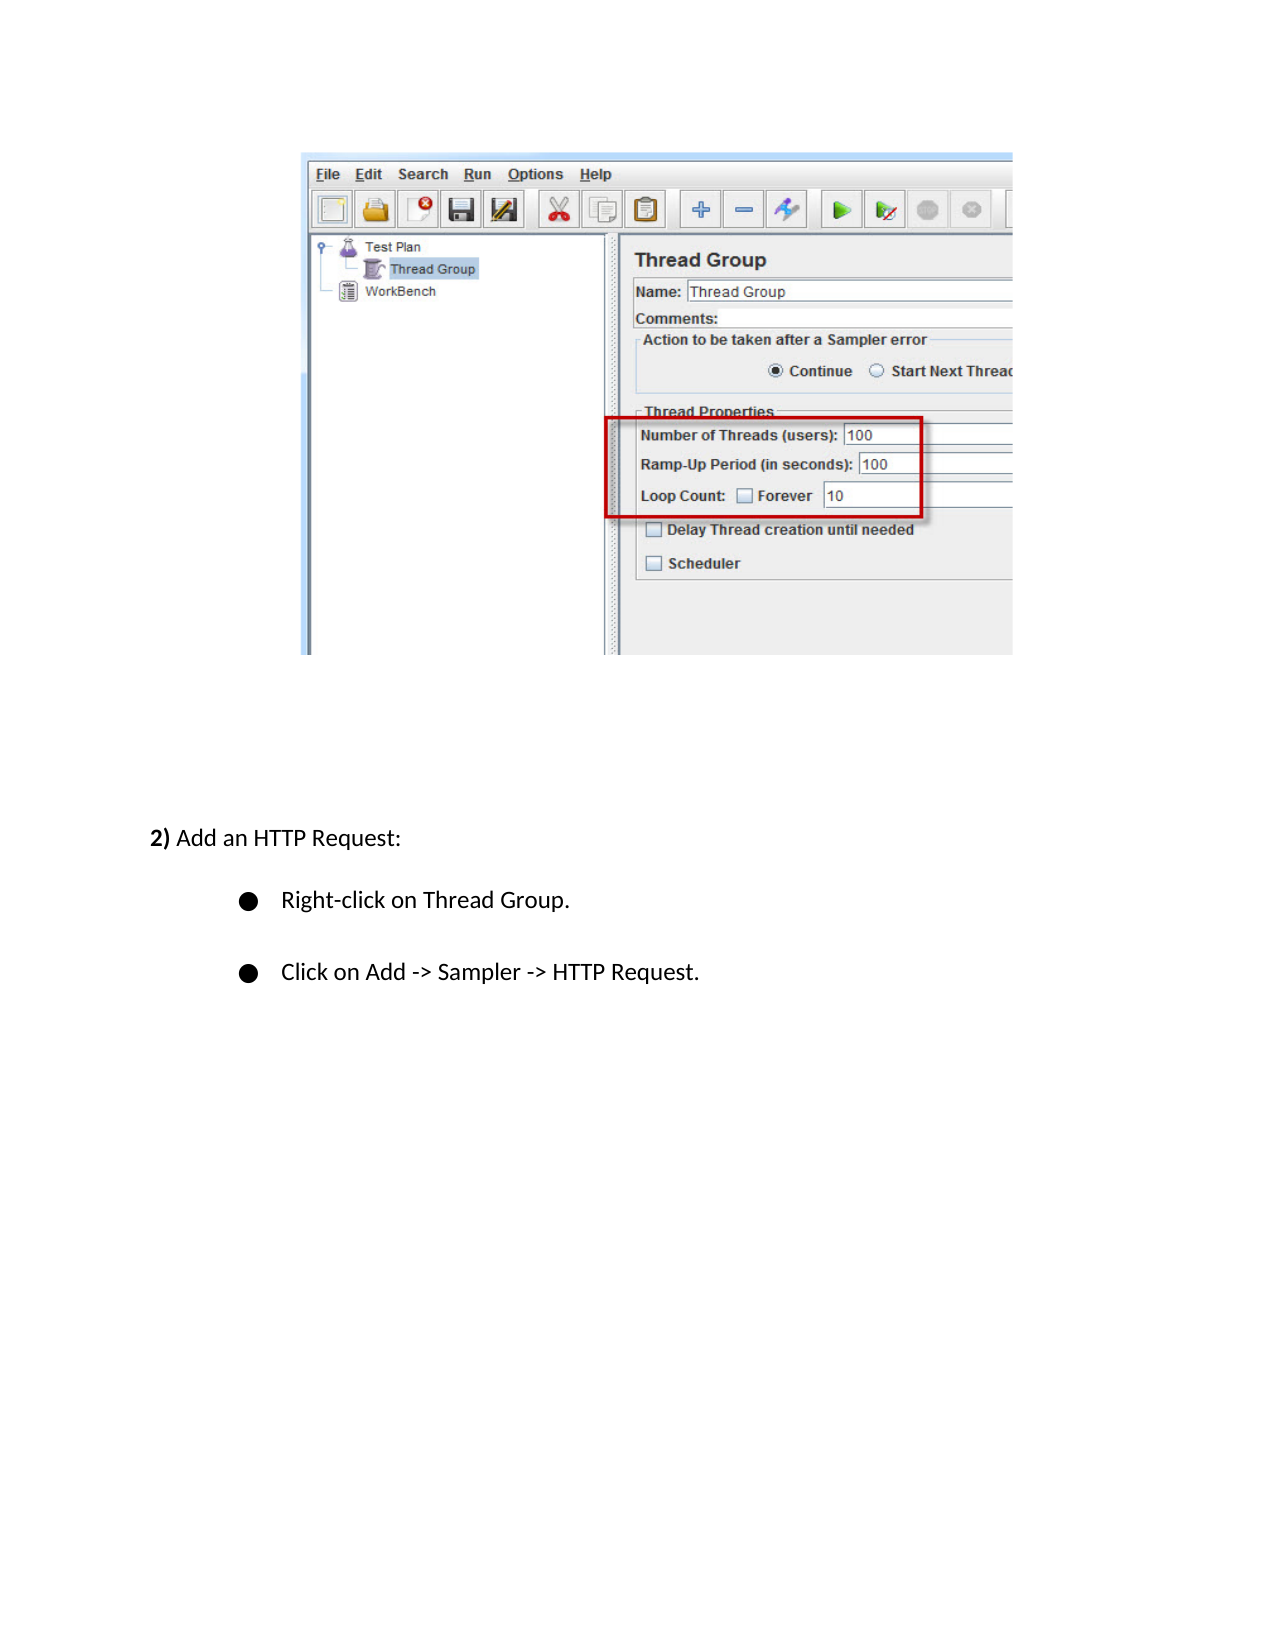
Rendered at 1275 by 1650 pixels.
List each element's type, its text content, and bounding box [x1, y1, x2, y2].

list Right-click on Thread Group. [237, 872, 1125, 923]
picture [300, 150, 1013, 655]
text 2) Add an HTTP Request: [150, 822, 1125, 853]
list Click on Add -> Sampler -> HTTP Request. [237, 944, 1125, 995]
